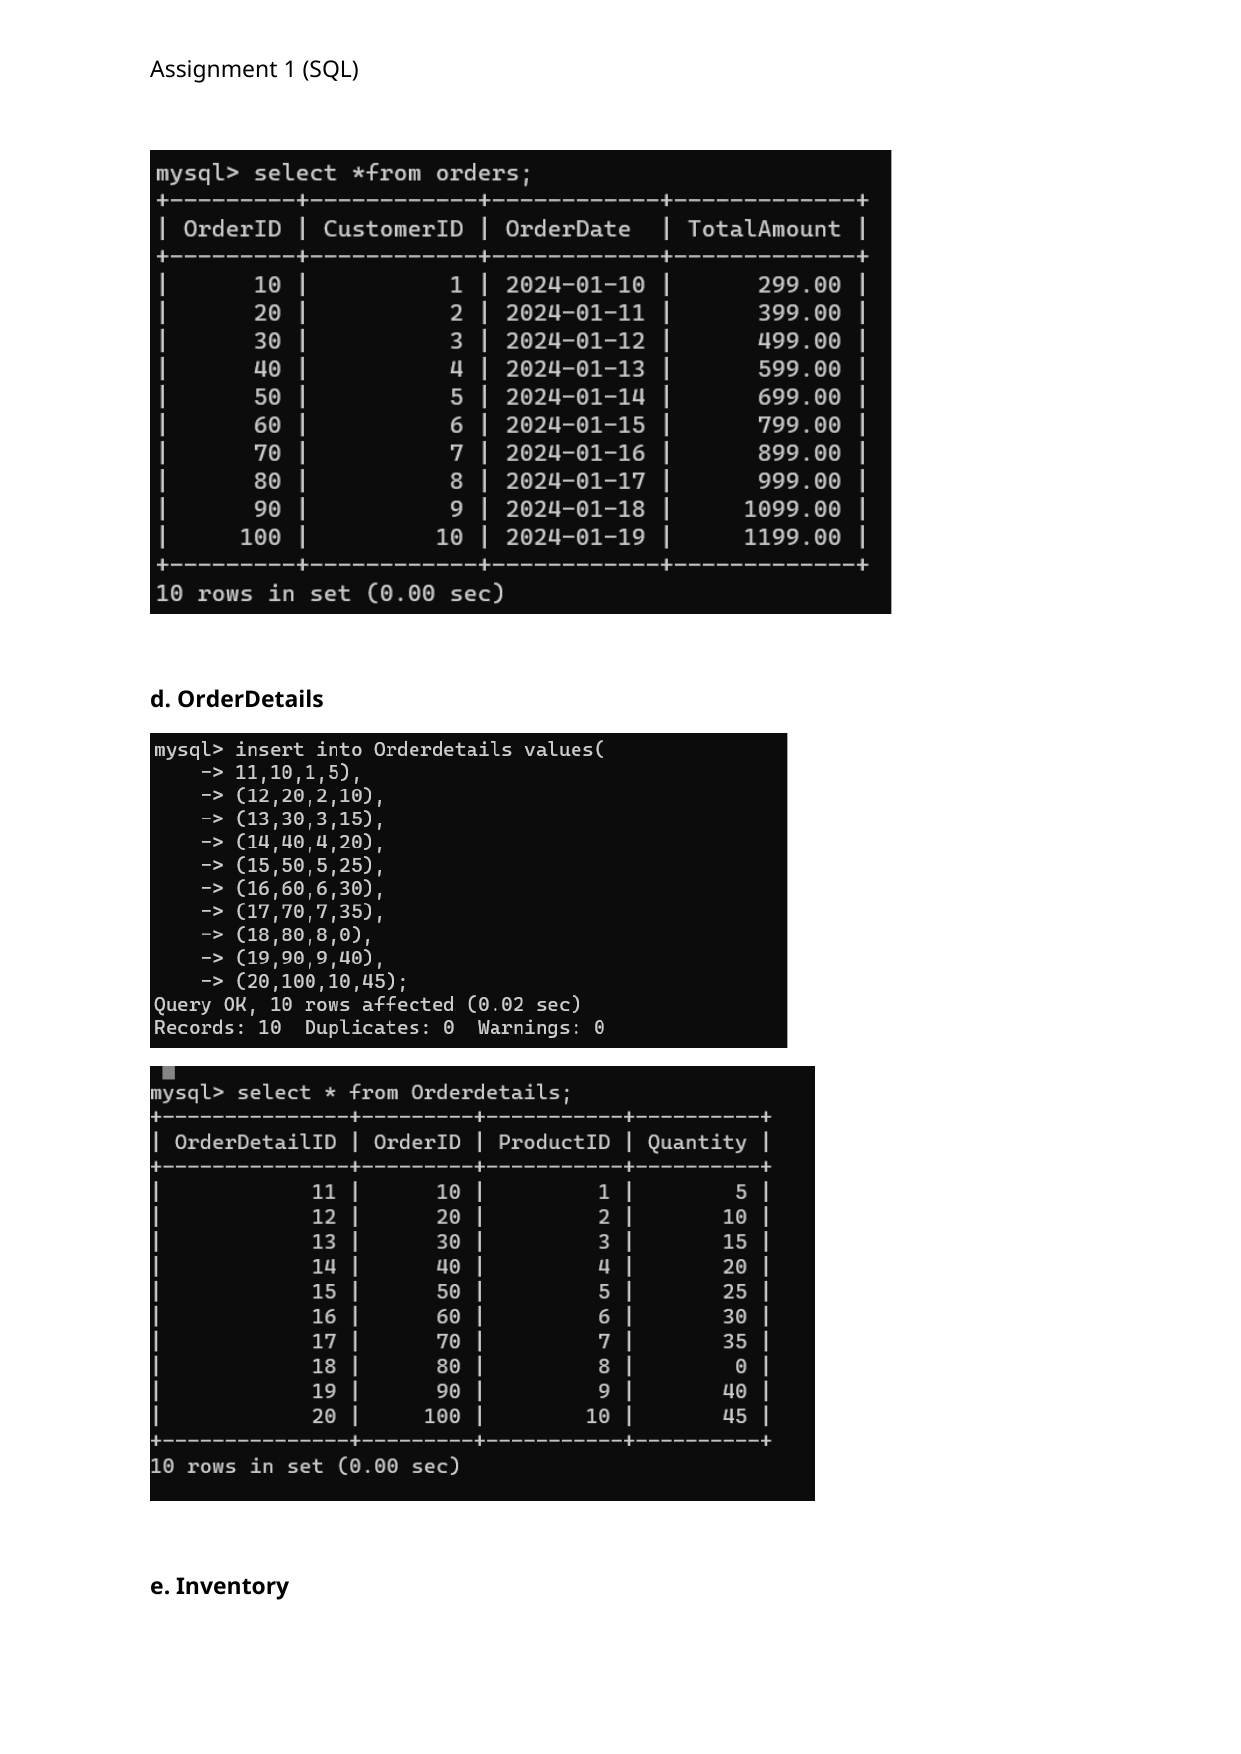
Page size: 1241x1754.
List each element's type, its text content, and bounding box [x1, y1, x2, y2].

picture [150, 150, 892, 614]
picture [150, 733, 788, 1048]
text e. Inventory [150, 1570, 1090, 1602]
picture [150, 1066, 815, 1501]
text d. OrderDetails [150, 683, 1090, 715]
